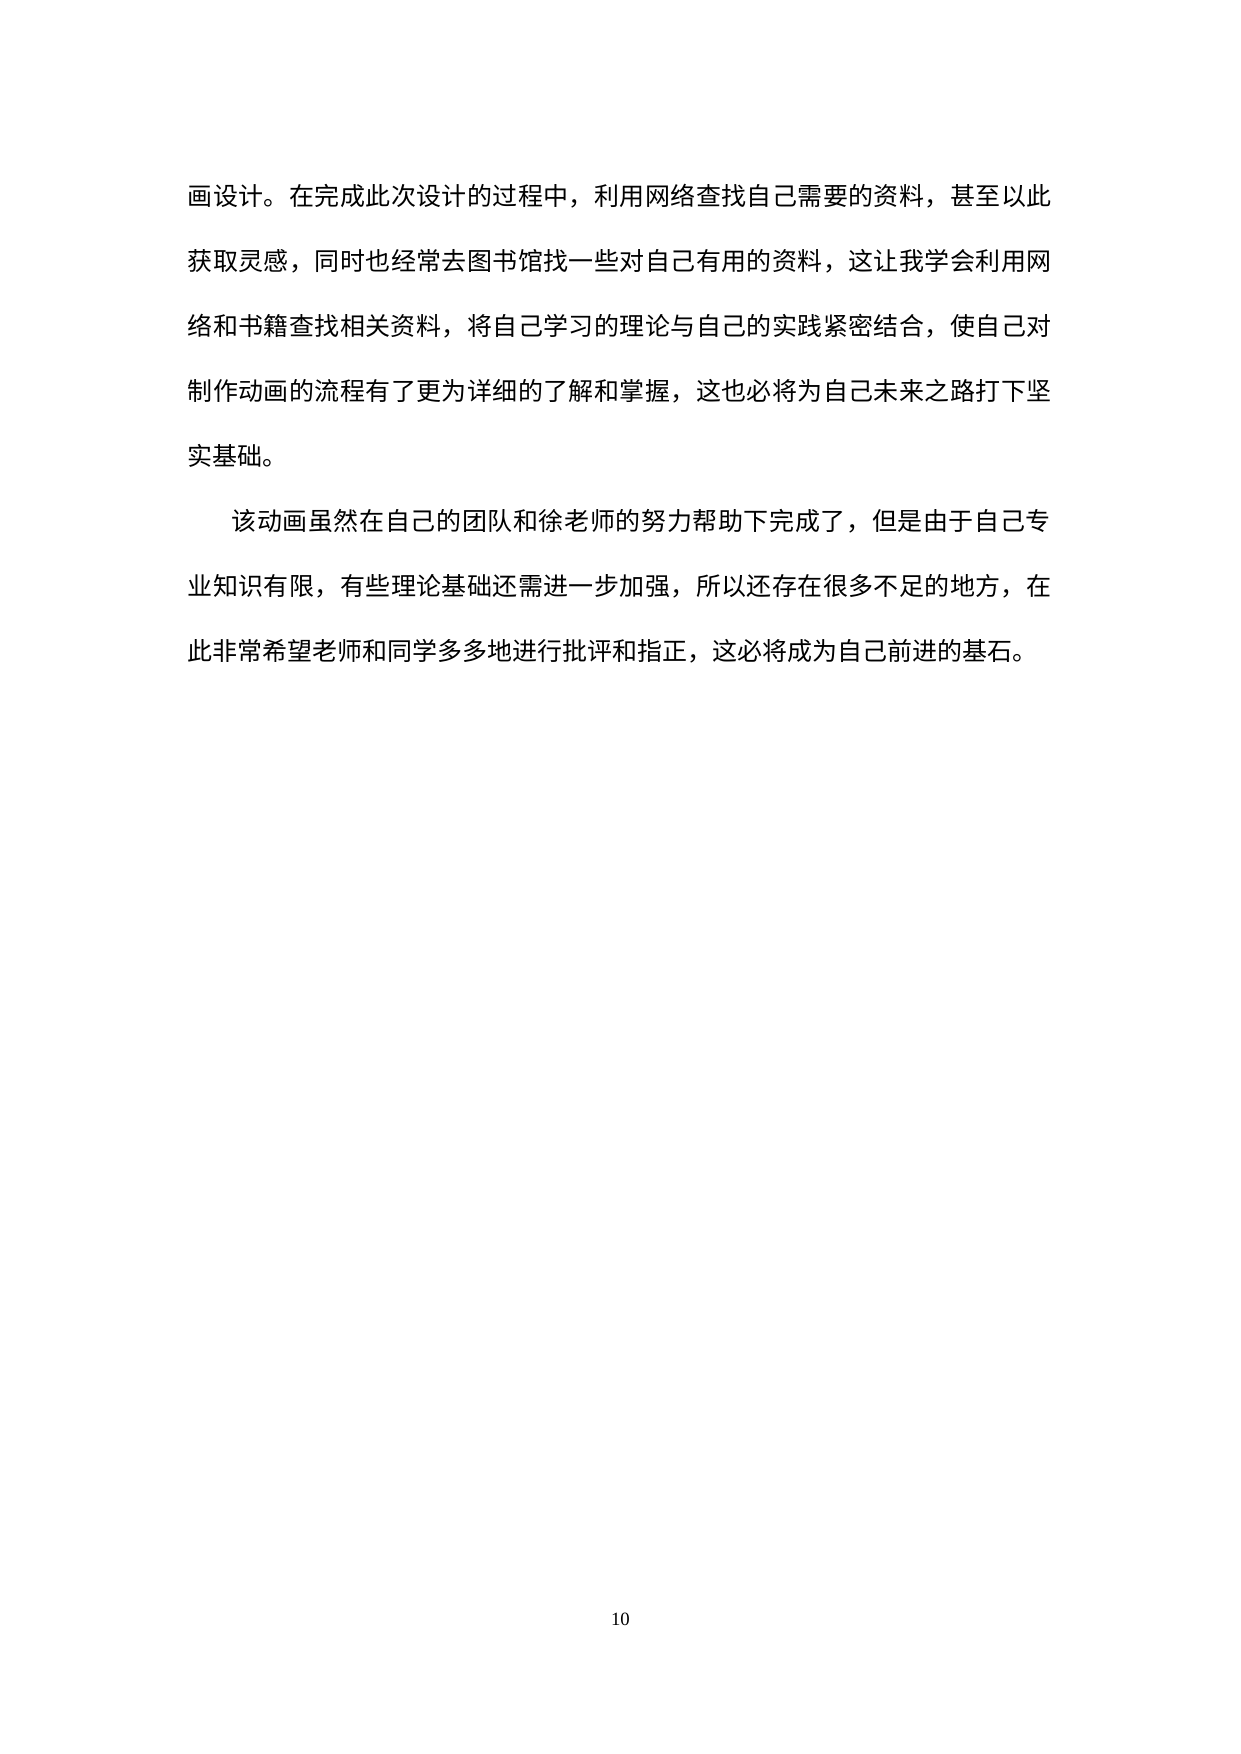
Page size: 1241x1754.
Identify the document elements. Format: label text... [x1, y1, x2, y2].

text 该动画虽然在自己的团队和徐老师的努力帮助下完成了，但是由于自己专业知识有限，有些理论基础还需进一步加强，所以还存在很多不足的地方，在此非常希望老师和同学多多地进行批评和指正，这必将成为自己前进的基石。 [187, 487, 1053, 682]
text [187, 162, 1053, 487]
